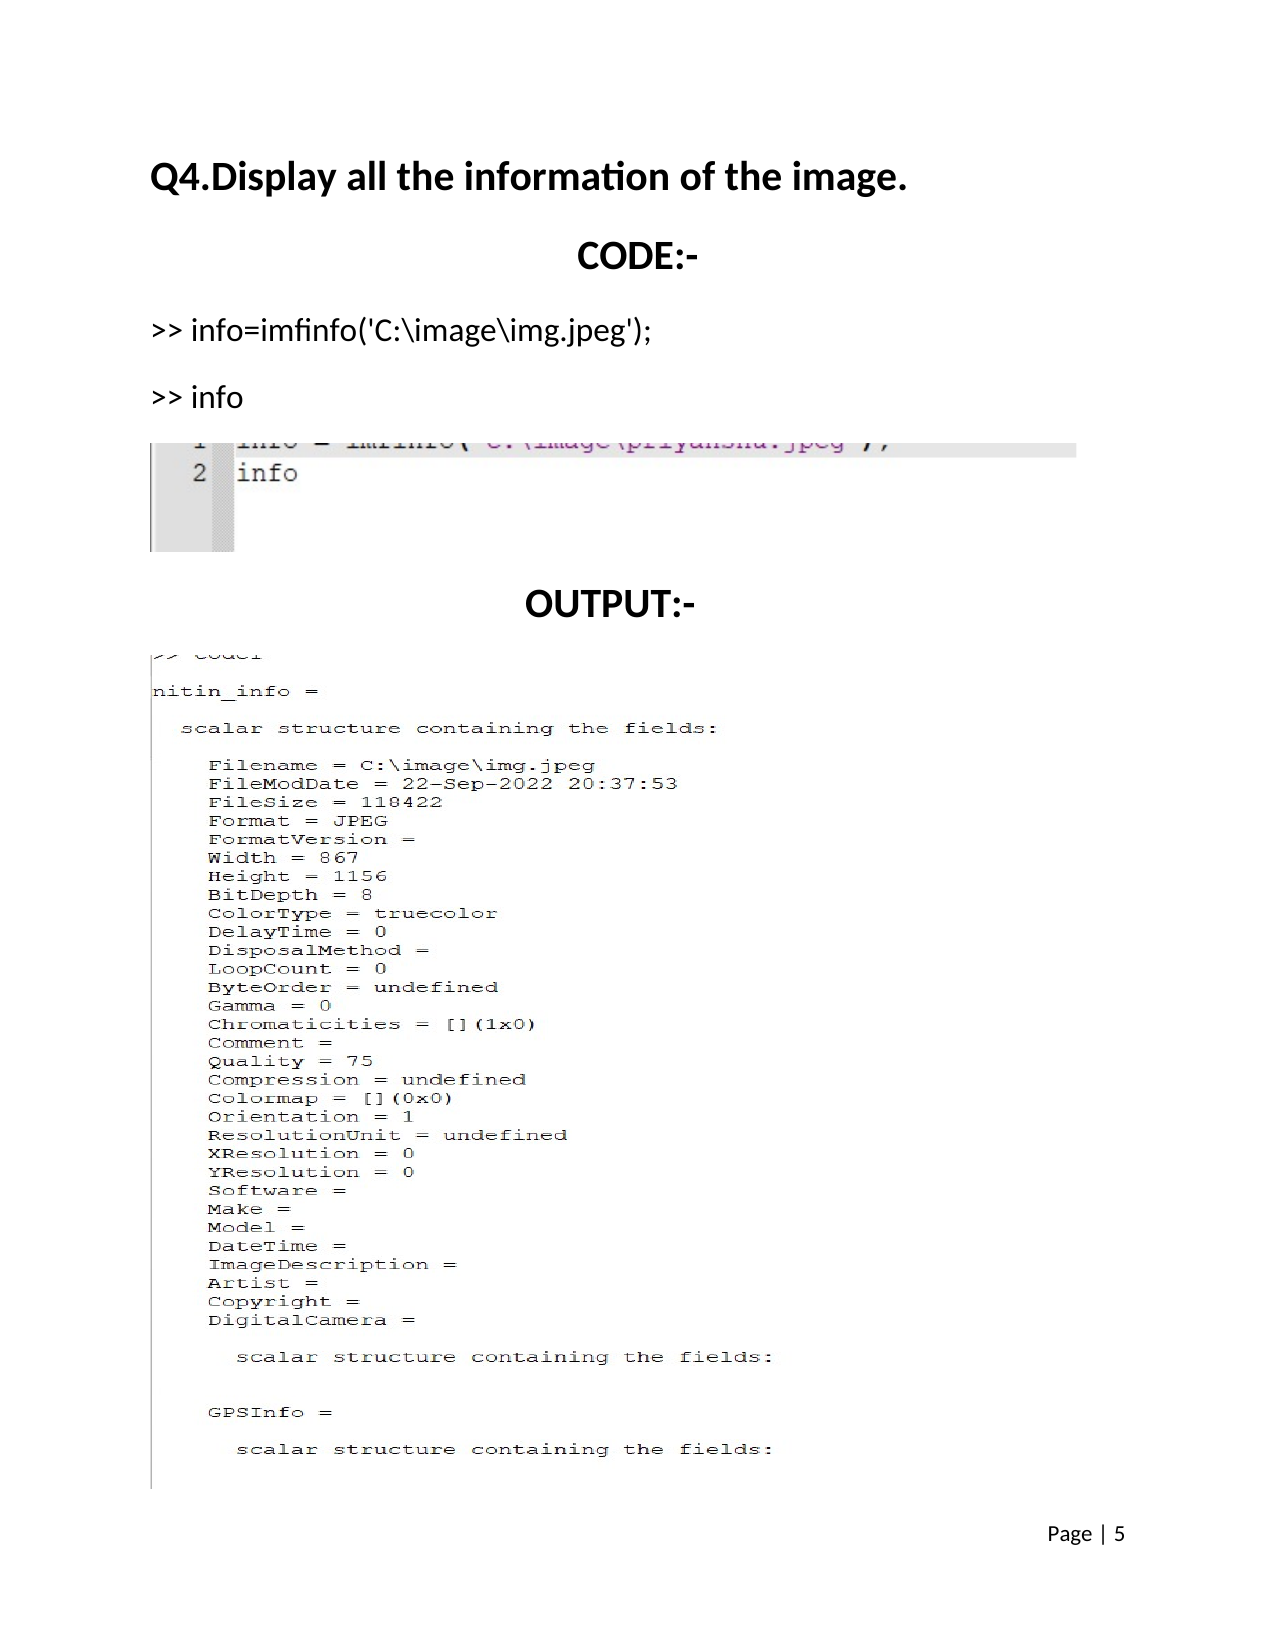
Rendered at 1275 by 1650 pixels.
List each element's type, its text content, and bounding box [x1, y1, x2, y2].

text >> info [150, 376, 1125, 417]
picture [150, 655, 1080, 1489]
text CODE:- [150, 229, 1125, 280]
text >> info=imfinfo('C:\image\img.jpeg'); [150, 308, 1125, 349]
text Q4.Display all the information of the image. [150, 150, 1125, 201]
picture [150, 443, 1077, 552]
text OUTPUT:- [450, 577, 1125, 627]
